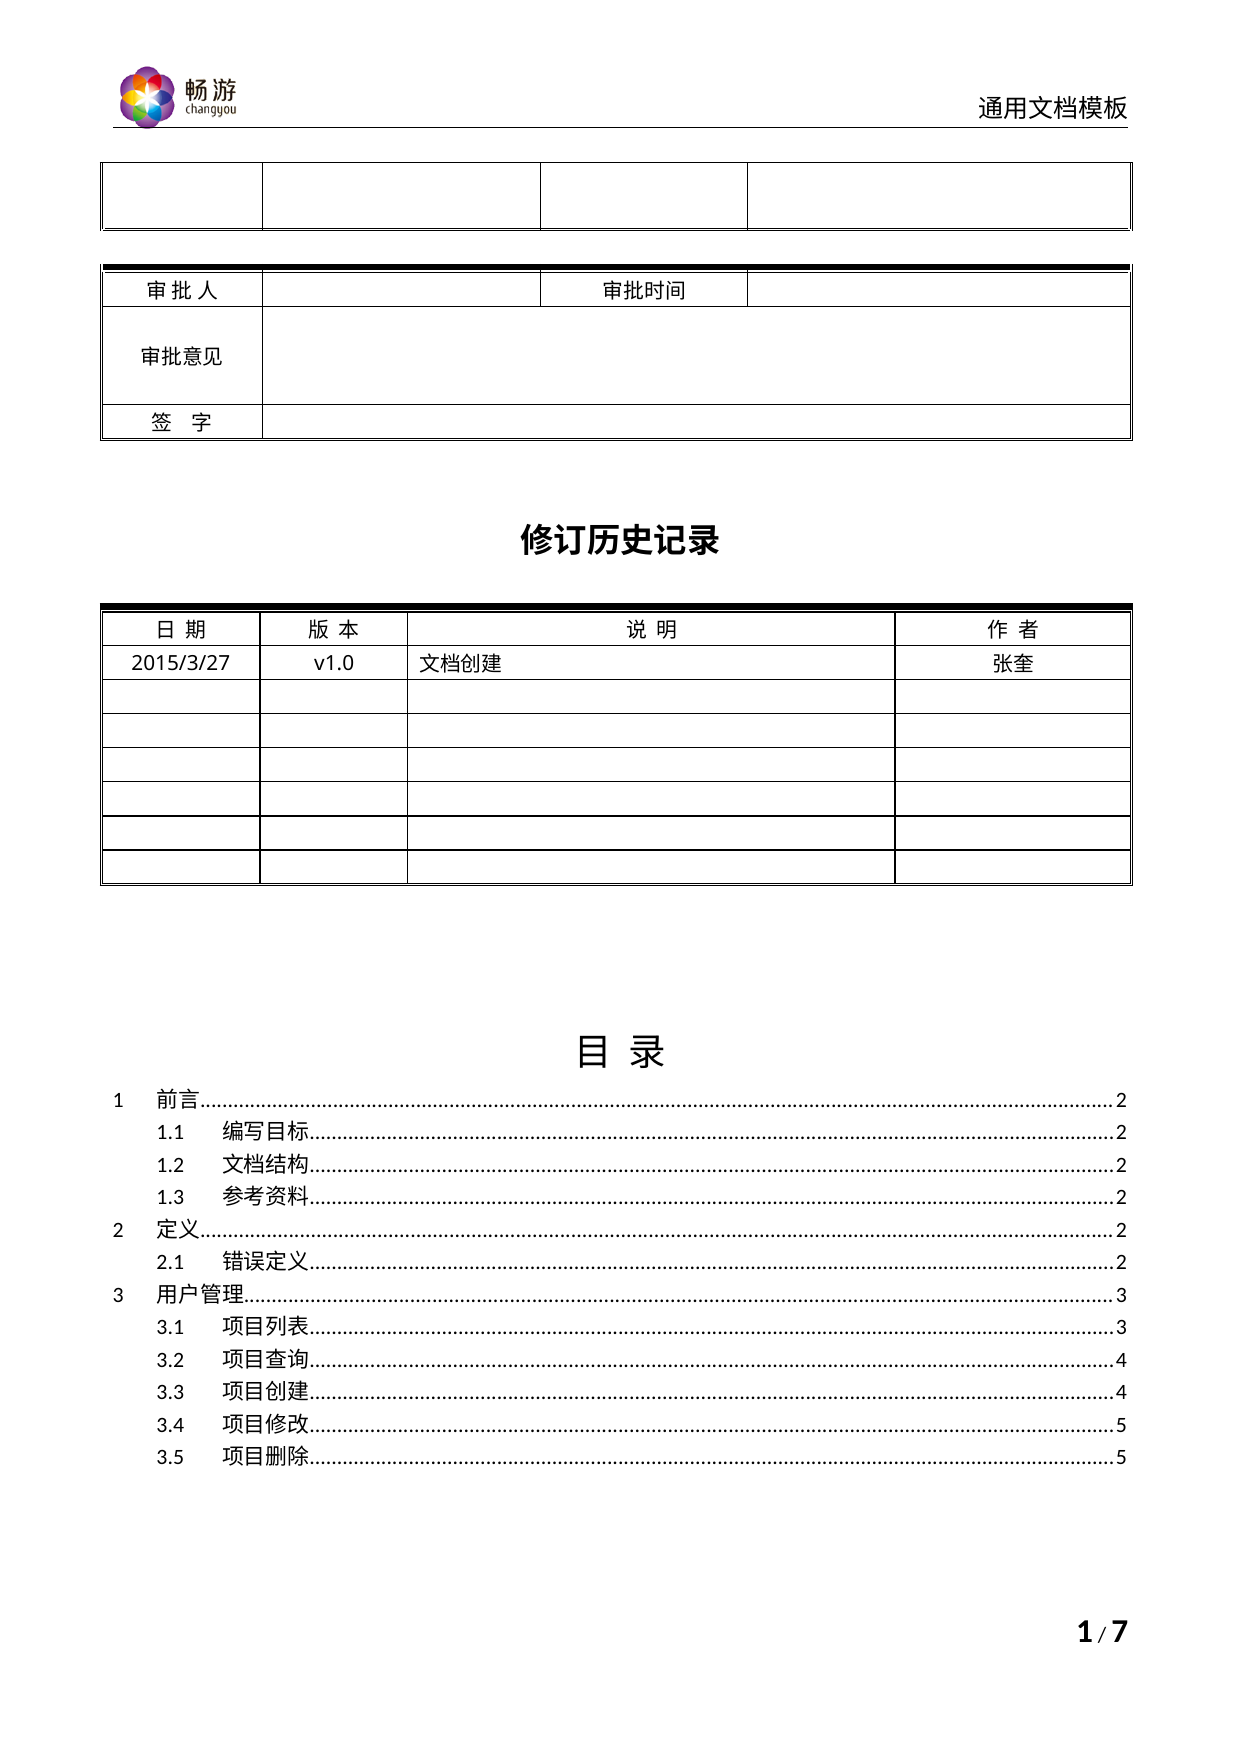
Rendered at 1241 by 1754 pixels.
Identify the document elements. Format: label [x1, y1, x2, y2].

picture [110, 63, 252, 131]
